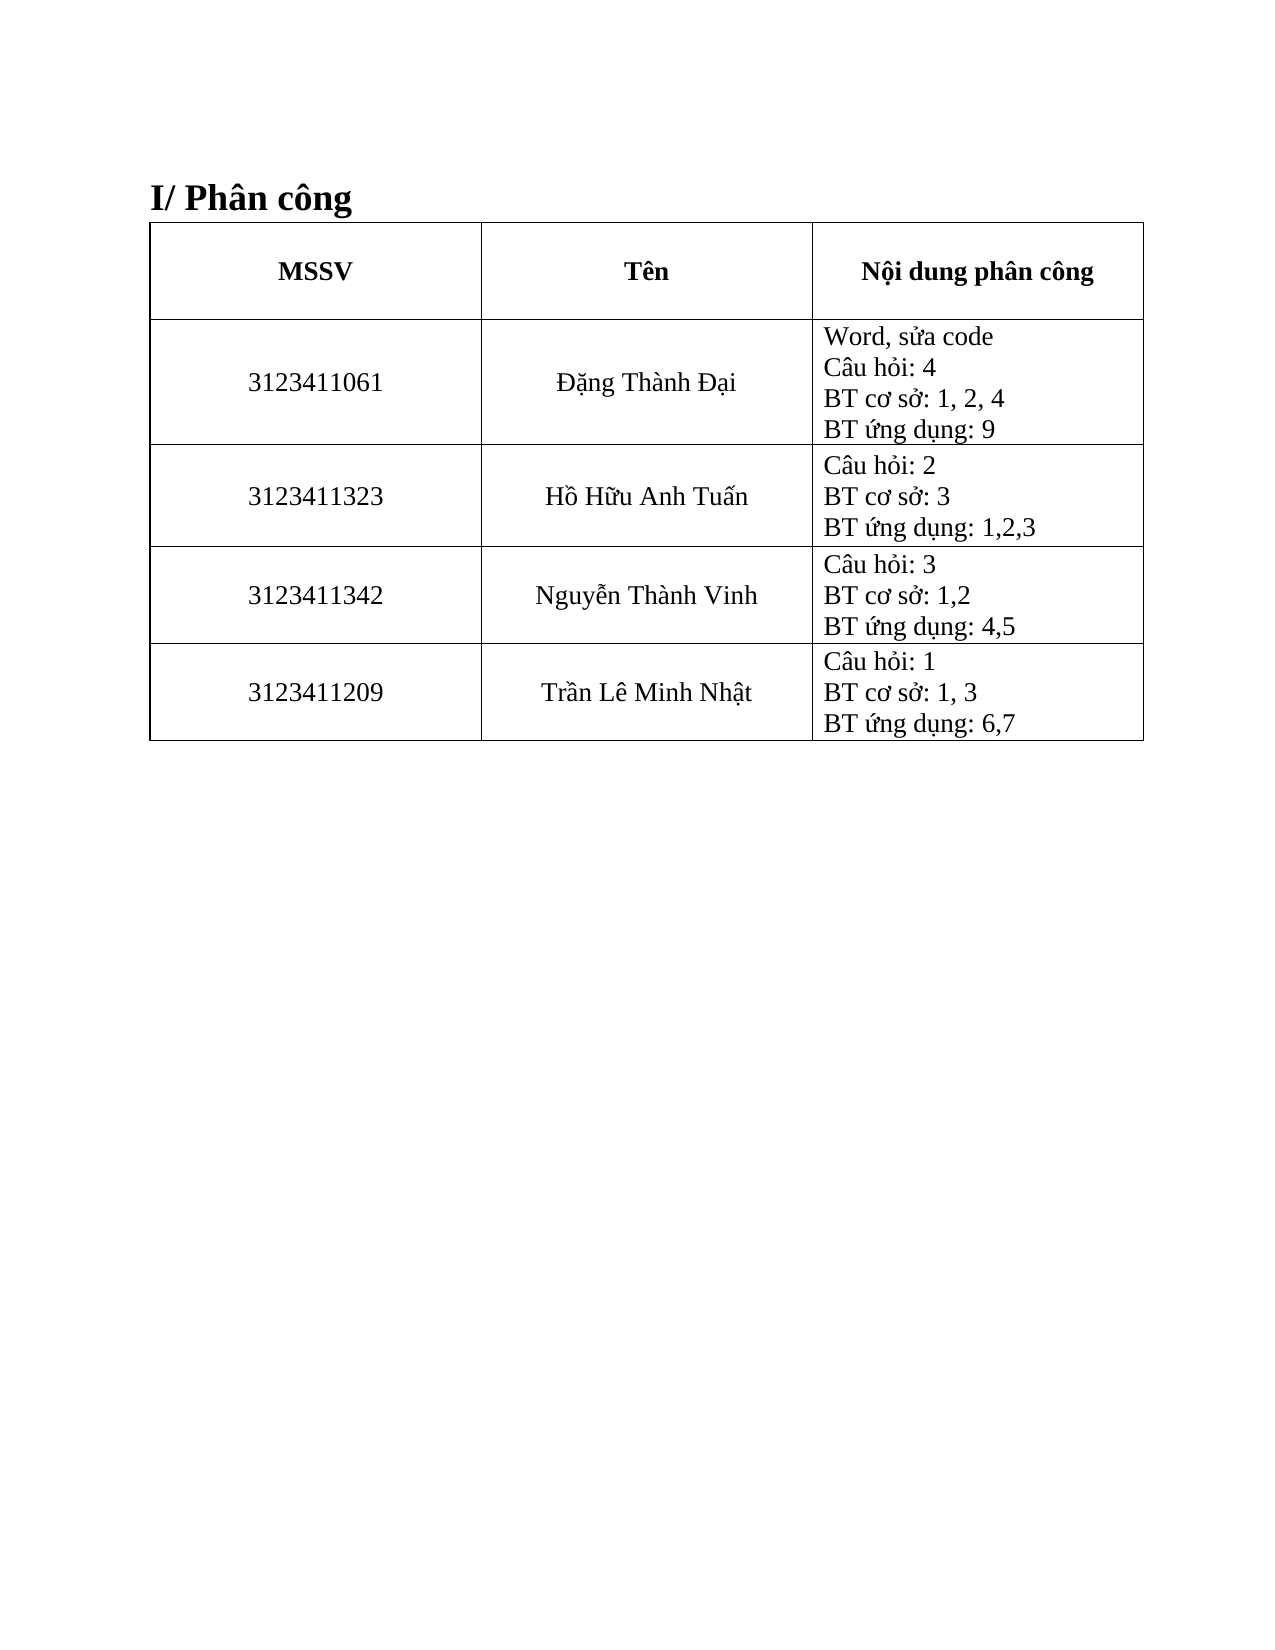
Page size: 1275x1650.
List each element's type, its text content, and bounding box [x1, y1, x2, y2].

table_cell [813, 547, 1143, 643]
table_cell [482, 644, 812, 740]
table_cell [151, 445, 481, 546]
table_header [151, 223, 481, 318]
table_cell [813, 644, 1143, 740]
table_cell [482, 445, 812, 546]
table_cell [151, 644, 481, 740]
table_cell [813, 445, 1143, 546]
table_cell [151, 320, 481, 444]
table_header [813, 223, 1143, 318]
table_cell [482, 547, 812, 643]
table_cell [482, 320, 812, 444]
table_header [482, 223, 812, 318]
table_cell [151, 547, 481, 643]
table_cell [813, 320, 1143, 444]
subtitle I/ Phân công [150, 175, 1125, 218]
